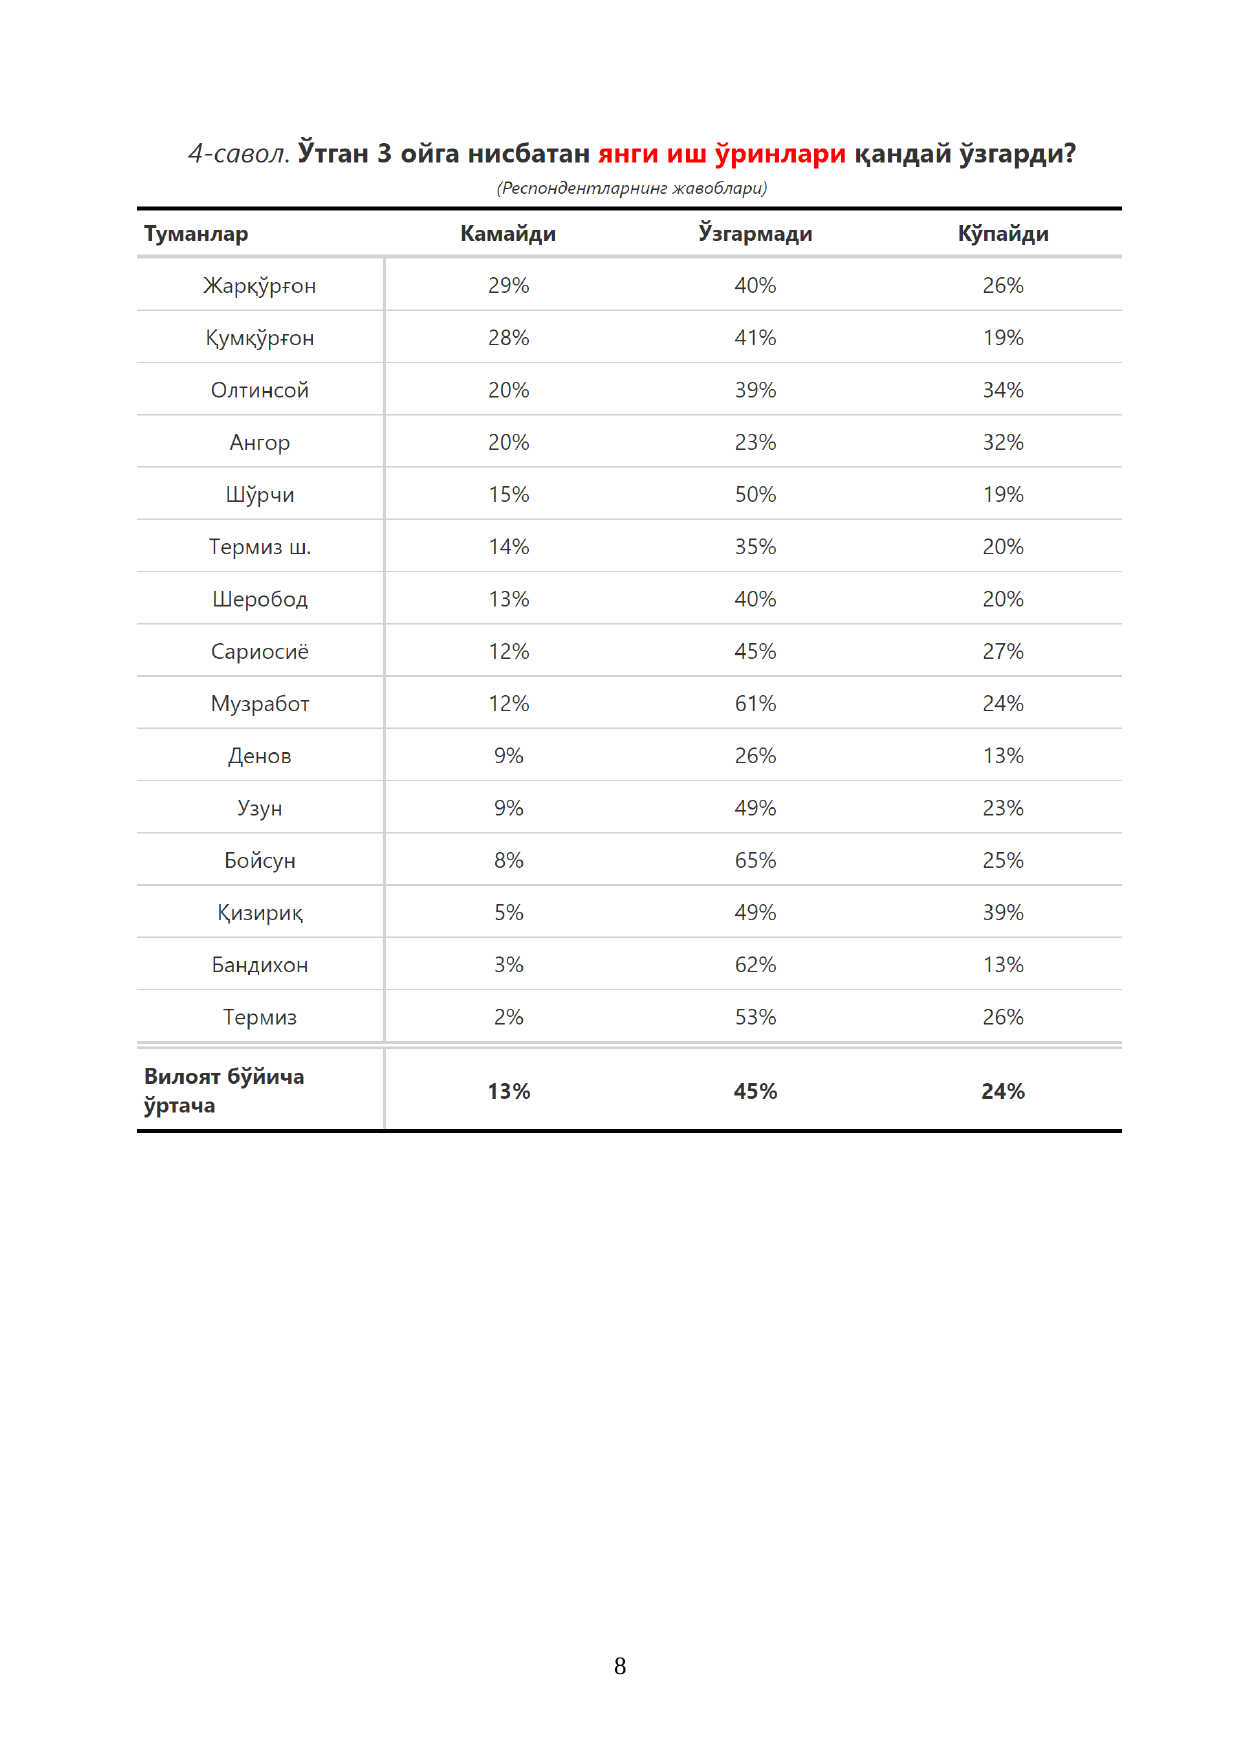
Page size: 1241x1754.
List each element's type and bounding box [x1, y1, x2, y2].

picture [118, 118, 1122, 1137]
